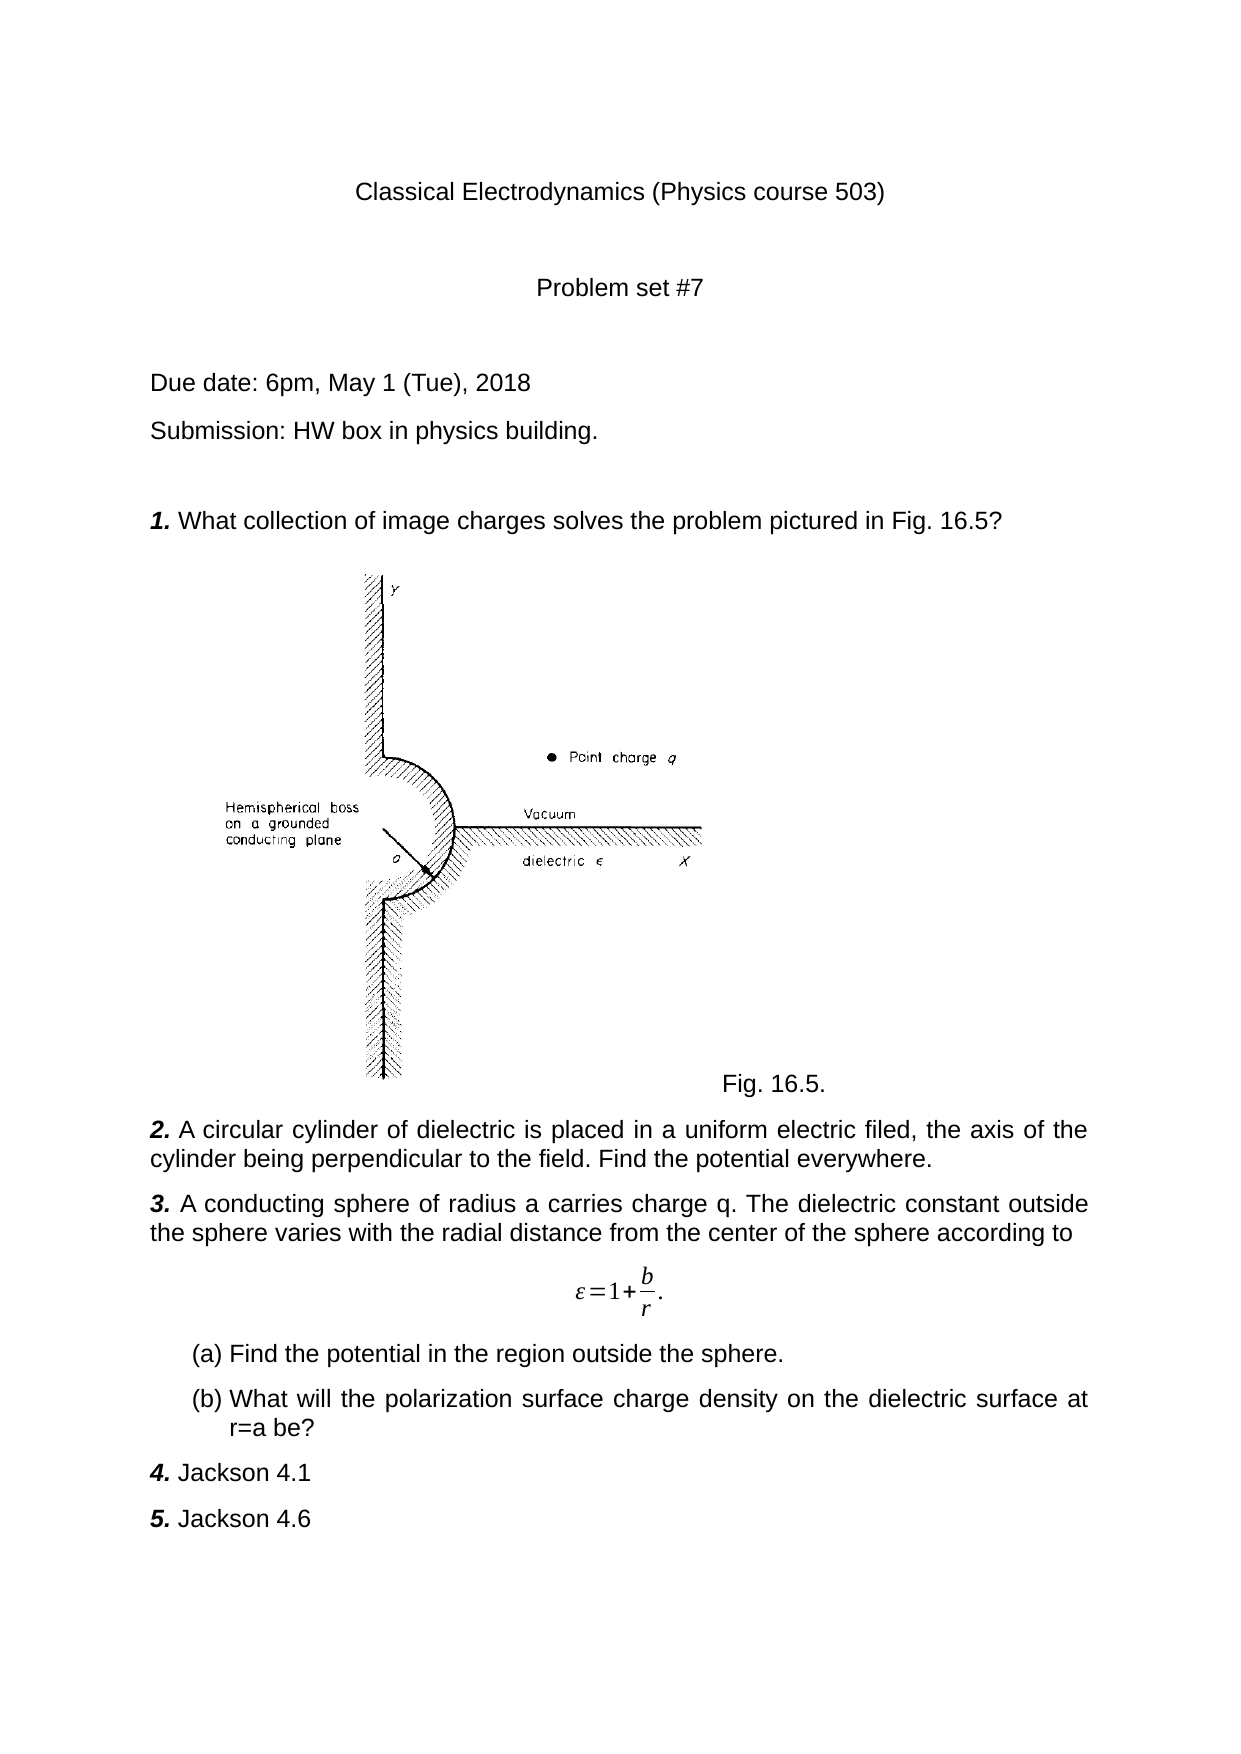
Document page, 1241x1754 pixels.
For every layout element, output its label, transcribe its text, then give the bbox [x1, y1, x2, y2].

list Find the potential in the region outside the sphere. [192, 1339, 1090, 1367]
text Due date: 6pm, May 1 (Tue), 2018 [150, 368, 1090, 397]
text Classical Electrodynamics (Physics course 503) [150, 177, 1090, 206]
list What will the polarization surface charge density on the dielectric surface at r=a be? [192, 1384, 1090, 1442]
text Submission: HW box in physics building. [150, 416, 1090, 444]
text Problem set #7 [150, 273, 1090, 301]
text 2. A circular cylinder of dielectric is placed in a uniform electric filed, the axis of the cylinder being perpendicular to the field. Find the potential everywhere. [150, 1115, 1090, 1172]
text 1. What collection of image charges solves the problem pictured in Fig. 16.5? [150, 506, 1090, 535]
text 3. A conducting sphere of radius a carries charge q. The dielectric constant outside the sphere varies with the radial distance from the center of the sphere according to [150, 1189, 1090, 1246]
picture [150, 551, 722, 1093]
text 5. Jackson 4.6 [150, 1504, 1090, 1532]
text 4. Jackson 4.1 [150, 1458, 1090, 1487]
